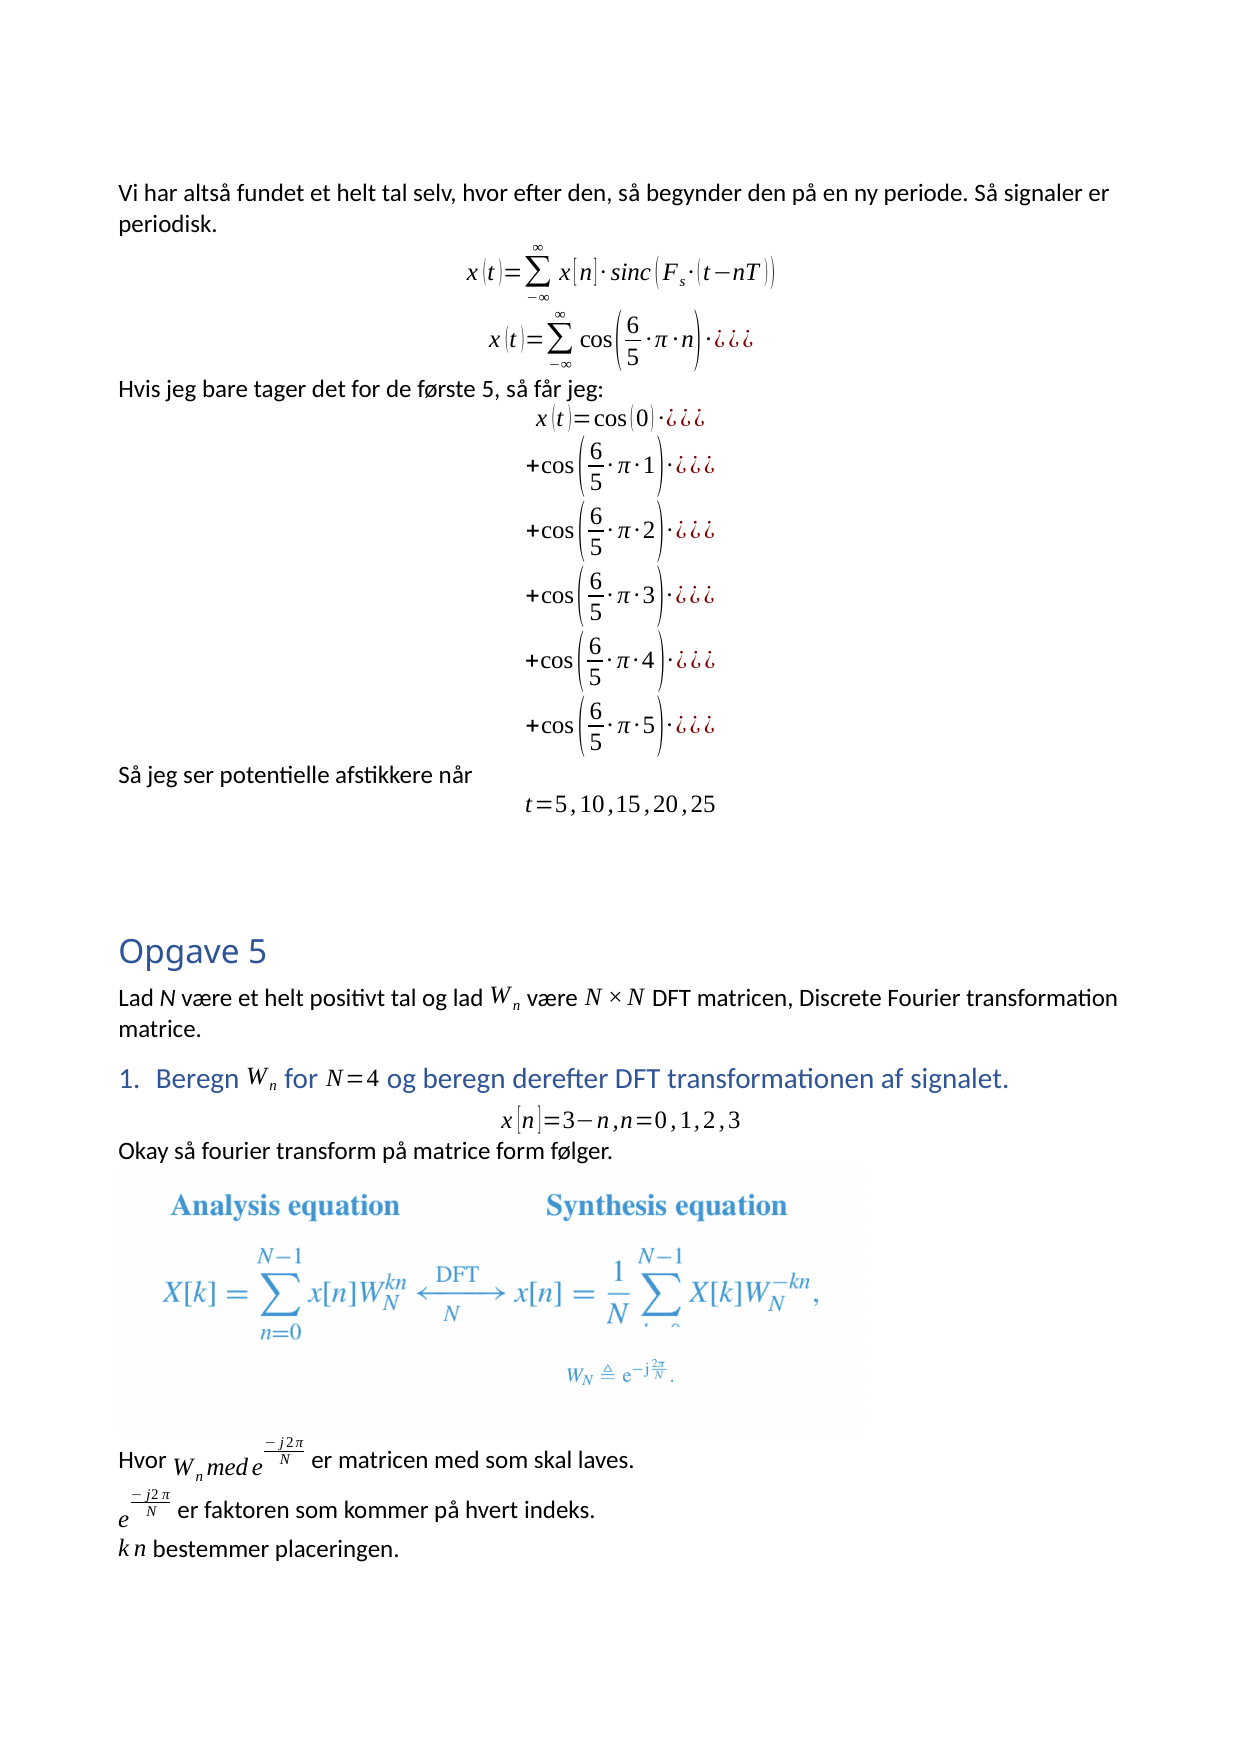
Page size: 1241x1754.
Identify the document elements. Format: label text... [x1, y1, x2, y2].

text Okay så fourier transform på matrice form følger. [118, 1135, 1122, 1166]
text bestemmer placeringen. [118, 1533, 1122, 1564]
picture [118, 1165, 867, 1434]
subtitle Beregn for og beregn derefter DFT transformationen af signalet. [118, 1061, 1122, 1096]
text Hvis jeg bare tager det for de første 5, så får jeg: [118, 373, 1122, 403]
text er faktoren som kommer på hvert indeks. [118, 1485, 1122, 1533]
subtitle Opgave 5 [118, 928, 1122, 974]
text Hvor er matricen med som skal laves. [118, 1433, 1122, 1485]
text Vi har altså fundet et helt tal selv, hvor efter den, så begynder den på en ny periode. Så signaler er periodisk. [118, 177, 1122, 238]
text Lad N være et helt positivt tal og lad være DFT matricen, Discrete Fourier transformation matrice. [118, 982, 1122, 1044]
text Så jeg ser potentielle afstikkere når [118, 759, 1122, 789]
